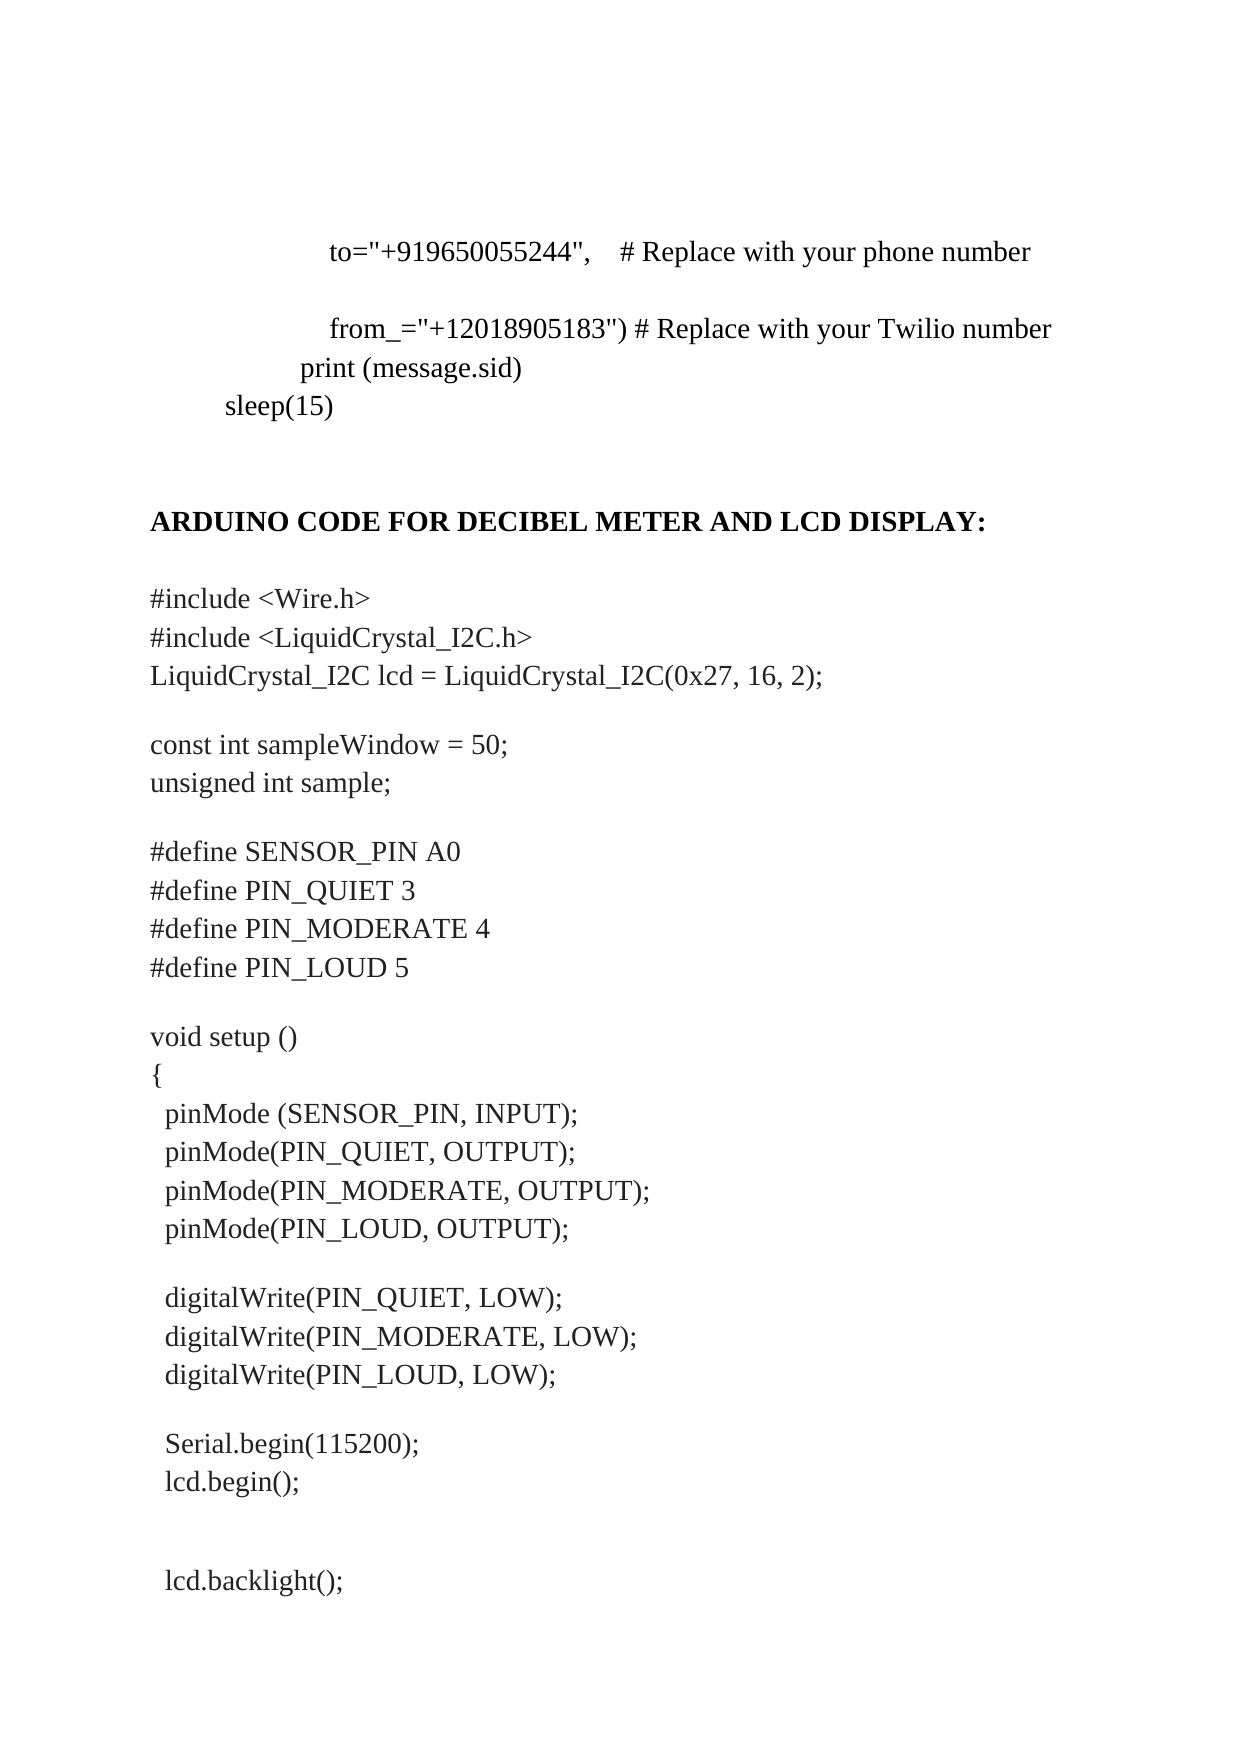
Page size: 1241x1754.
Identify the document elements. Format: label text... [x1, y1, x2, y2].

text #include <Wire.h> [150, 581, 1090, 615]
text lcd.backlight(); [150, 1563, 1090, 1597]
text #define SENSOR_PIN A0 [150, 834, 1090, 868]
text #define PIN_LOUD 5 [150, 950, 1090, 983]
text lcd.begin(); [150, 1464, 1090, 1498]
text digitalWrite(PIN_QUIET, LOW); [150, 1280, 1090, 1314]
text pinMode(PIN_QUIET, OUTPUT); [150, 1134, 1090, 1168]
text #include <LiquidCrystal_I2C.h> [150, 620, 1090, 653]
text #define PIN_QUIET 3 [150, 873, 1090, 906]
text { [150, 1057, 1090, 1091]
text unsigned int sample; [150, 766, 1090, 799]
text digitalWrite(PIN_LOUD, LOW); [150, 1357, 1090, 1391]
text ARDUINO CODE FOR DECIBEL METER AND LCD DISPLAY: [150, 504, 1090, 538]
text pinMode (SENSOR_PIN, INPUT); [150, 1096, 1090, 1129]
text digitalWrite(PIN_MODERATE, LOW); [150, 1319, 1090, 1352]
text print (message.sid) [150, 350, 1090, 383]
text #define PIN_MODERATE 4 [150, 911, 1090, 945]
text from_="+12018905183") # Replace with your Twilio number [150, 311, 1090, 345]
text LiquidCrystal_I2C lcd = LiquidCrystal_I2C(0x27, 16, 2); [150, 658, 1090, 692]
text sleep(15) [150, 388, 1090, 422]
text Serial.begin(115200); [150, 1426, 1090, 1459]
text pinMode(PIN_LOUD, OUTPUT); [150, 1211, 1090, 1245]
text to="+919650055244", # Replace with your phone number [150, 234, 1090, 268]
text const int sampleWindow = 50; [150, 727, 1090, 761]
text pinMode(PIN_MODERATE, OUTPUT); [150, 1173, 1090, 1206]
text void setup () [150, 1019, 1090, 1052]
